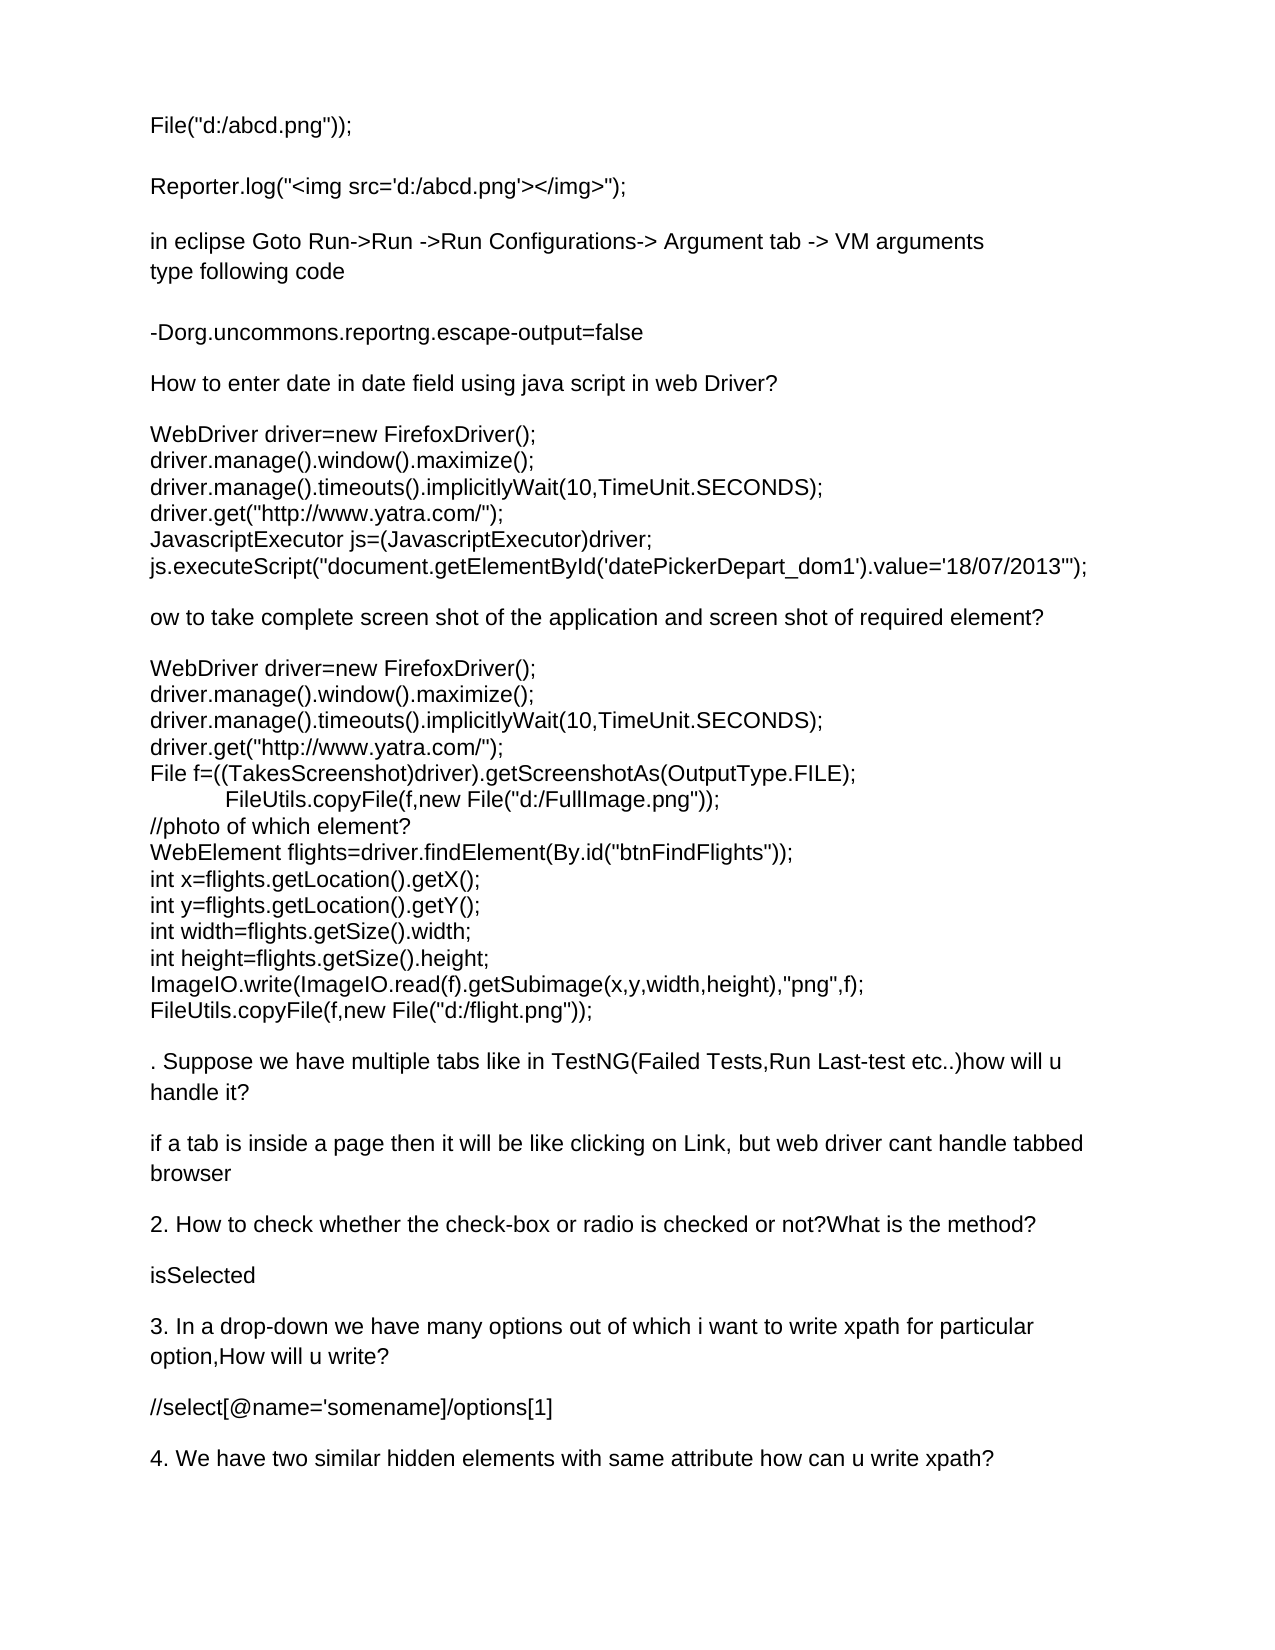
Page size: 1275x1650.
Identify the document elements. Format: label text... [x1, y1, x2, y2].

text //select[@name='somename]/options[1] [150, 1394, 1125, 1421]
text int width=flights.getSize().width; [150, 918, 1125, 944]
text driver.get("http://www.yatra.com/"); [150, 734, 1125, 760]
text WebDriver driver=new FirefoxDriver(); [150, 655, 1125, 681]
text if a tab is inside a page then it will be like clicking on Link, but web driver cant handle tabbed browser [150, 1129, 1125, 1186]
text ow to take complete screen shot of the application and screen shot of required element? [150, 604, 1125, 630]
text WebElement flights=driver.findElement(By.id("btnFindFlights")); [150, 839, 1125, 866]
text int height=flights.getSize().height; [150, 944, 1125, 971]
text File f=((TakesScreenshot)driver).getScreenshotAs(OutputType.FILE); FileUtils.copyFile(f,new File("d:/FullImage.png")); [150, 760, 1125, 813]
text int x=flights.getLocation().getX(); [150, 866, 1125, 892]
text driver.manage().window().maximize(); [150, 447, 1125, 473]
text in eclipse Goto Run->Run ->Run Configurations-> Argument tab -> VM arguments [150, 228, 1125, 254]
text driver.manage().timeouts().implicitlyWait(10,TimeUnit.SECONDS); [150, 707, 1125, 734]
text How to enter date in date field using java script in web Driver? [150, 370, 1125, 396]
text driver.manage().window().maximize(); [150, 681, 1125, 707]
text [150, 112, 1125, 199]
text driver.manage().timeouts().implicitlyWait(10,TimeUnit.SECONDS); [150, 473, 1125, 500]
text FileUtils.copyFile(f,new File("d:/flight.png")); [150, 997, 1125, 1024]
text . Suppose we have multiple tabs like in TestNG(Failed Tests,Run Last-test etc..)how will u handle it? [150, 1048, 1125, 1105]
text js.executeScript("document.getElementById('datePickerDepart_dom1').value='18/07/2013'"); [150, 553, 1125, 579]
text isSelected [150, 1262, 1125, 1288]
text JavascriptExecutor js=(JavascriptExecutor)driver; [150, 526, 1125, 553]
text type following code -Dorg.uncommons.reportng.escape-output=false [150, 258, 1125, 345]
text ImageIO.write(ImageIO.read(f).getSubimage(x,y,width,height),"png",f); [150, 971, 1125, 997]
text 3. In a drop-down we have many options out of which i want to write xpath for particular option,How will u write? [150, 1313, 1125, 1369]
text driver.get("http://www.yatra.com/"); [150, 500, 1125, 526]
text WebDriver driver=new FirefoxDriver(); [150, 421, 1125, 447]
text //photo of which element? [150, 813, 1125, 839]
text 2. How to check whether the check-box or radio is checked or not?What is the method? [150, 1211, 1125, 1237]
text 4. We have two similar hidden elements with same attribute how can u write xpath? [150, 1445, 1125, 1472]
text int y=flights.getLocation().getY(); [150, 892, 1125, 918]
